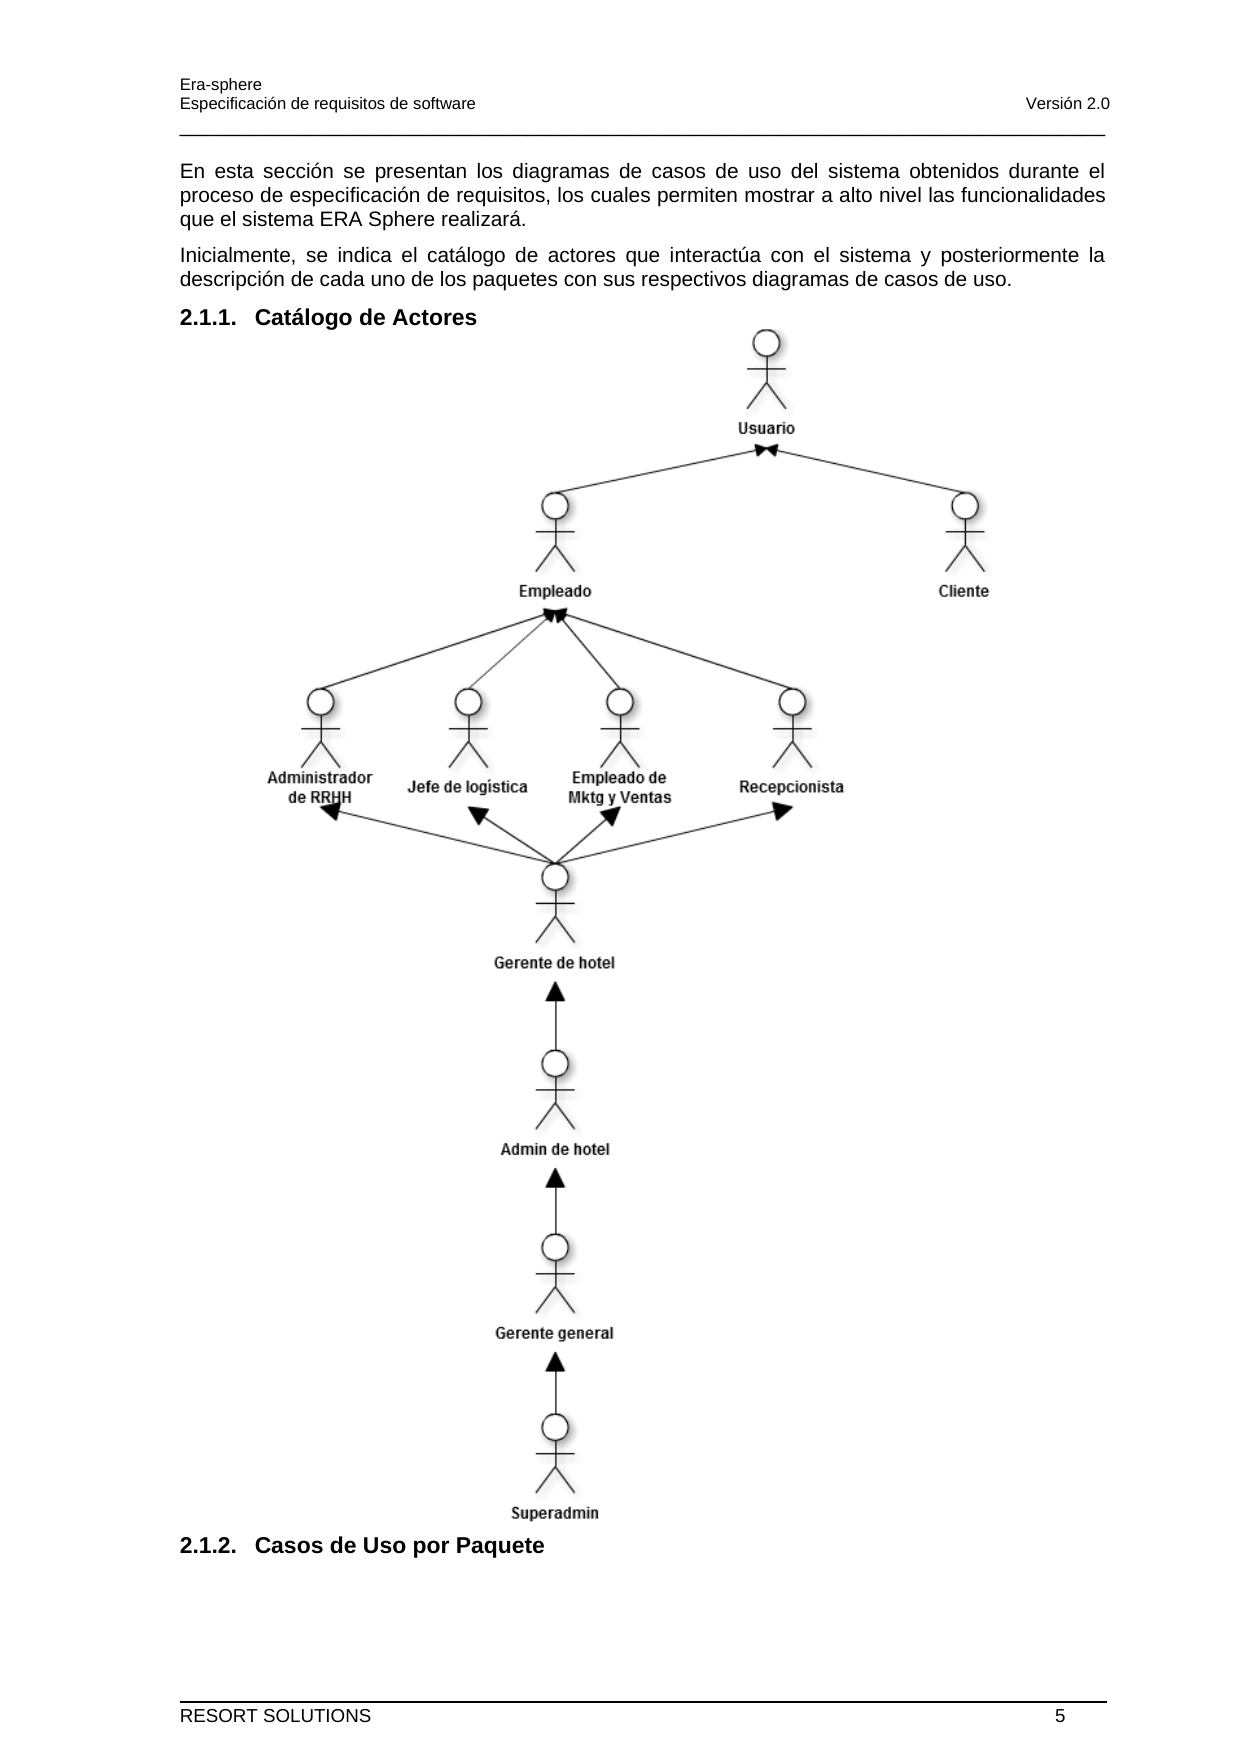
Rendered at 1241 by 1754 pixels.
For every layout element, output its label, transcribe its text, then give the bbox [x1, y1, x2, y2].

text En esta sección se presentan los diagramas de casos de uso del sistema obtenidos durante el proceso de especificación de requisitos, los cuales permiten mostrar a alto nivel las funcionalidades que el sistema ERA Sphere realizará. [179, 159, 1107, 231]
subtitle Casos de Uso por Paquete [179, 1532, 1107, 1558]
picture [256, 329, 1031, 1532]
text Inicialmente, se indica el catálogo de actores que interactúa con el sistema y posteriormente la descripción de cada uno de los paquetes con sus respectivos diagramas de casos de uso. [179, 243, 1107, 291]
subtitle Catálogo de Actores [179, 304, 1107, 330]
